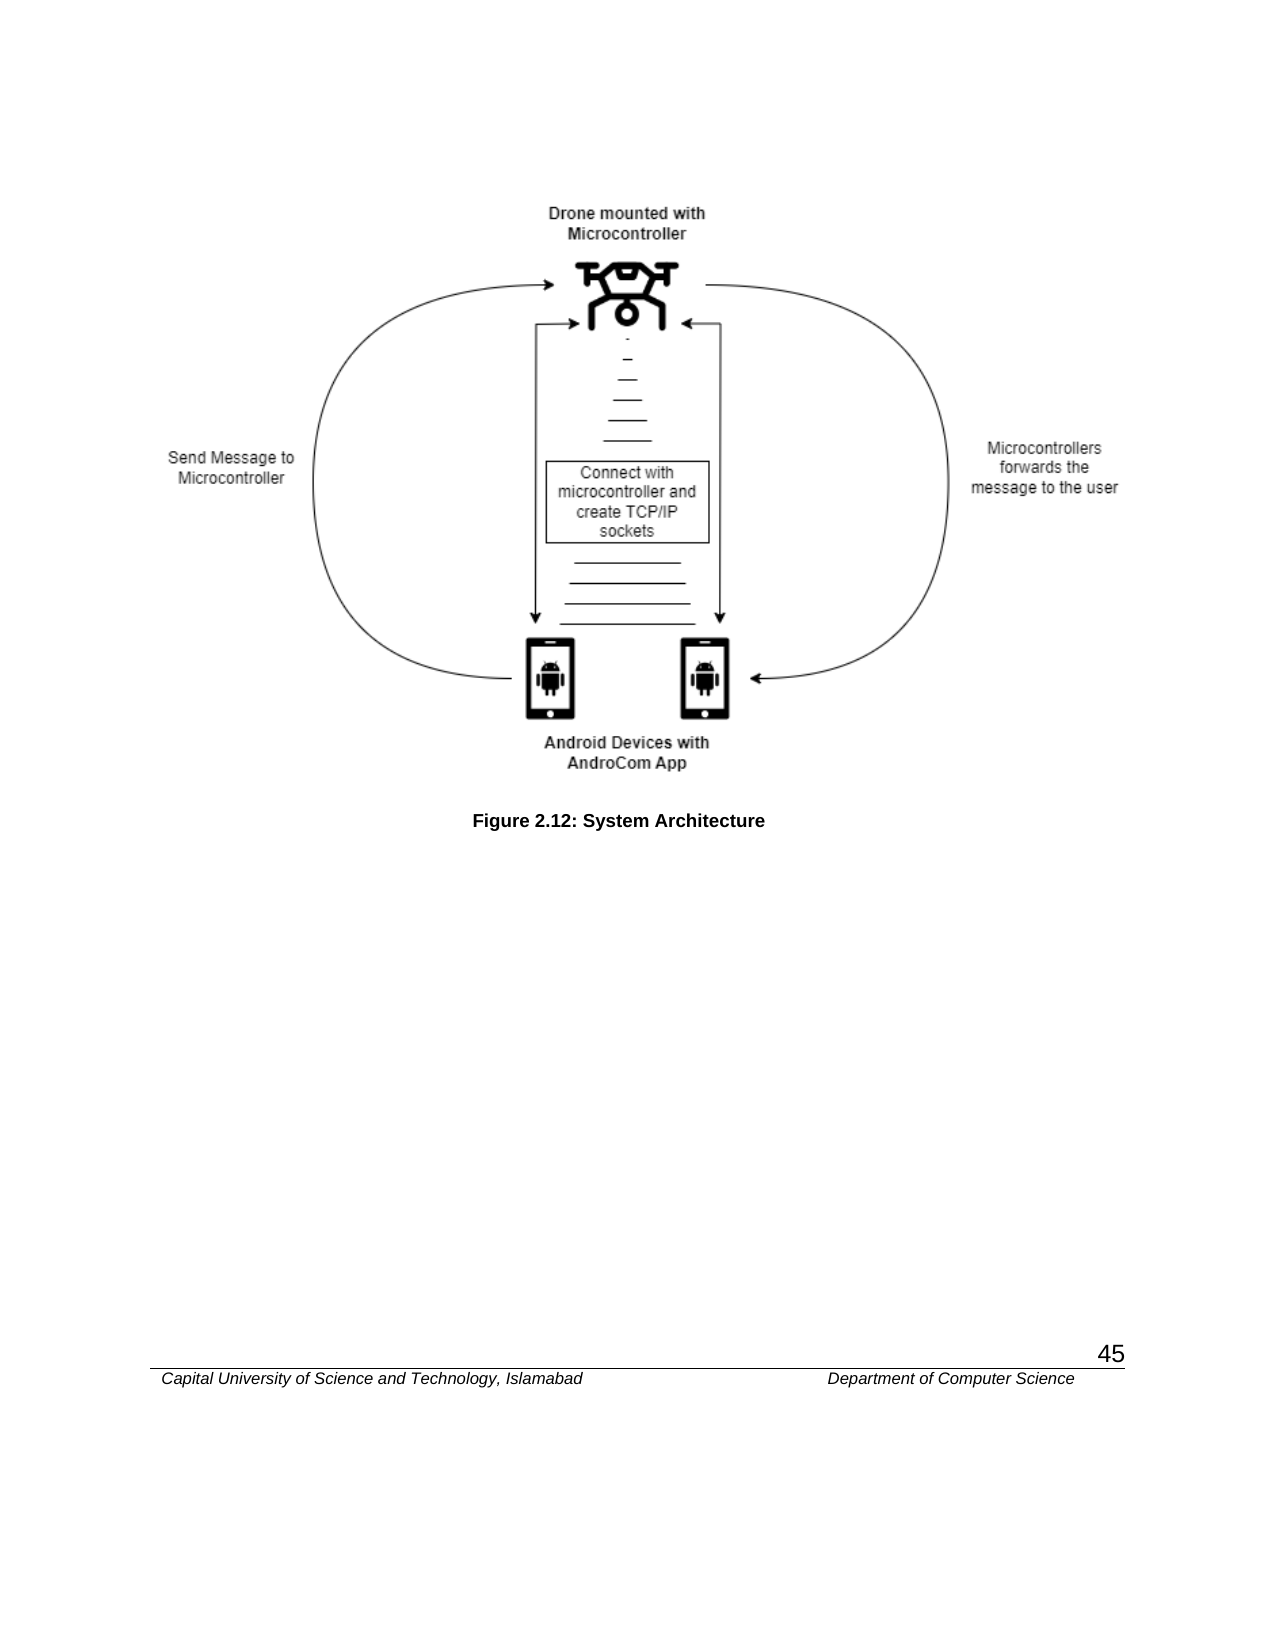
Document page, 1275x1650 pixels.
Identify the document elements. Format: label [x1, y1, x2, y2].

picture [150, 204, 1125, 773]
